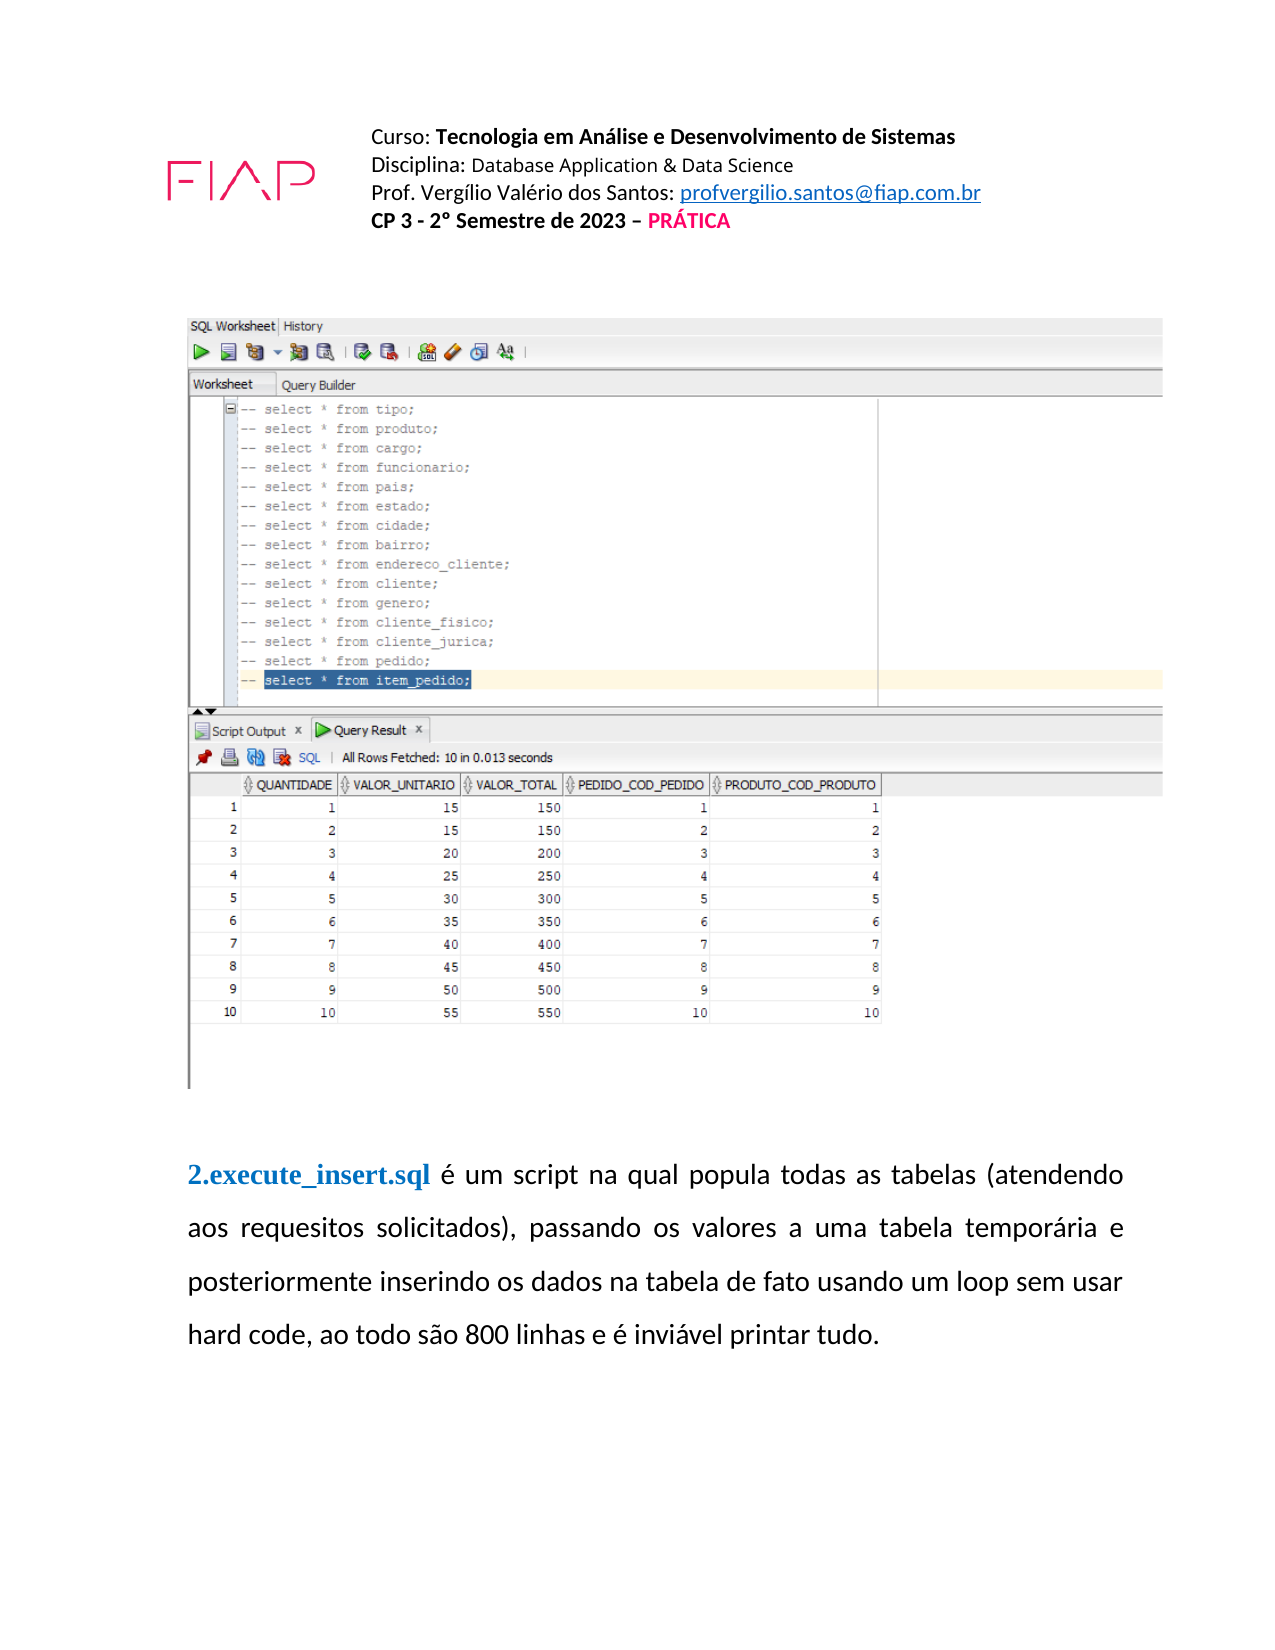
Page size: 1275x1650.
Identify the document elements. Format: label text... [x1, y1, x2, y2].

picture [150, 121, 332, 241]
picture [187, 318, 1163, 1089]
list 2.execute_insert.sql é um script na qual popula todas as tabelas (atendendo aos requesitos solicitados), passando os valores a uma tabela temporária e posteriormente inserindo os dados na tabela de fato usando um loop sem usar hard code, ao todo são 800 linhas e é inviável printar tudo. [187, 1156, 1125, 1352]
